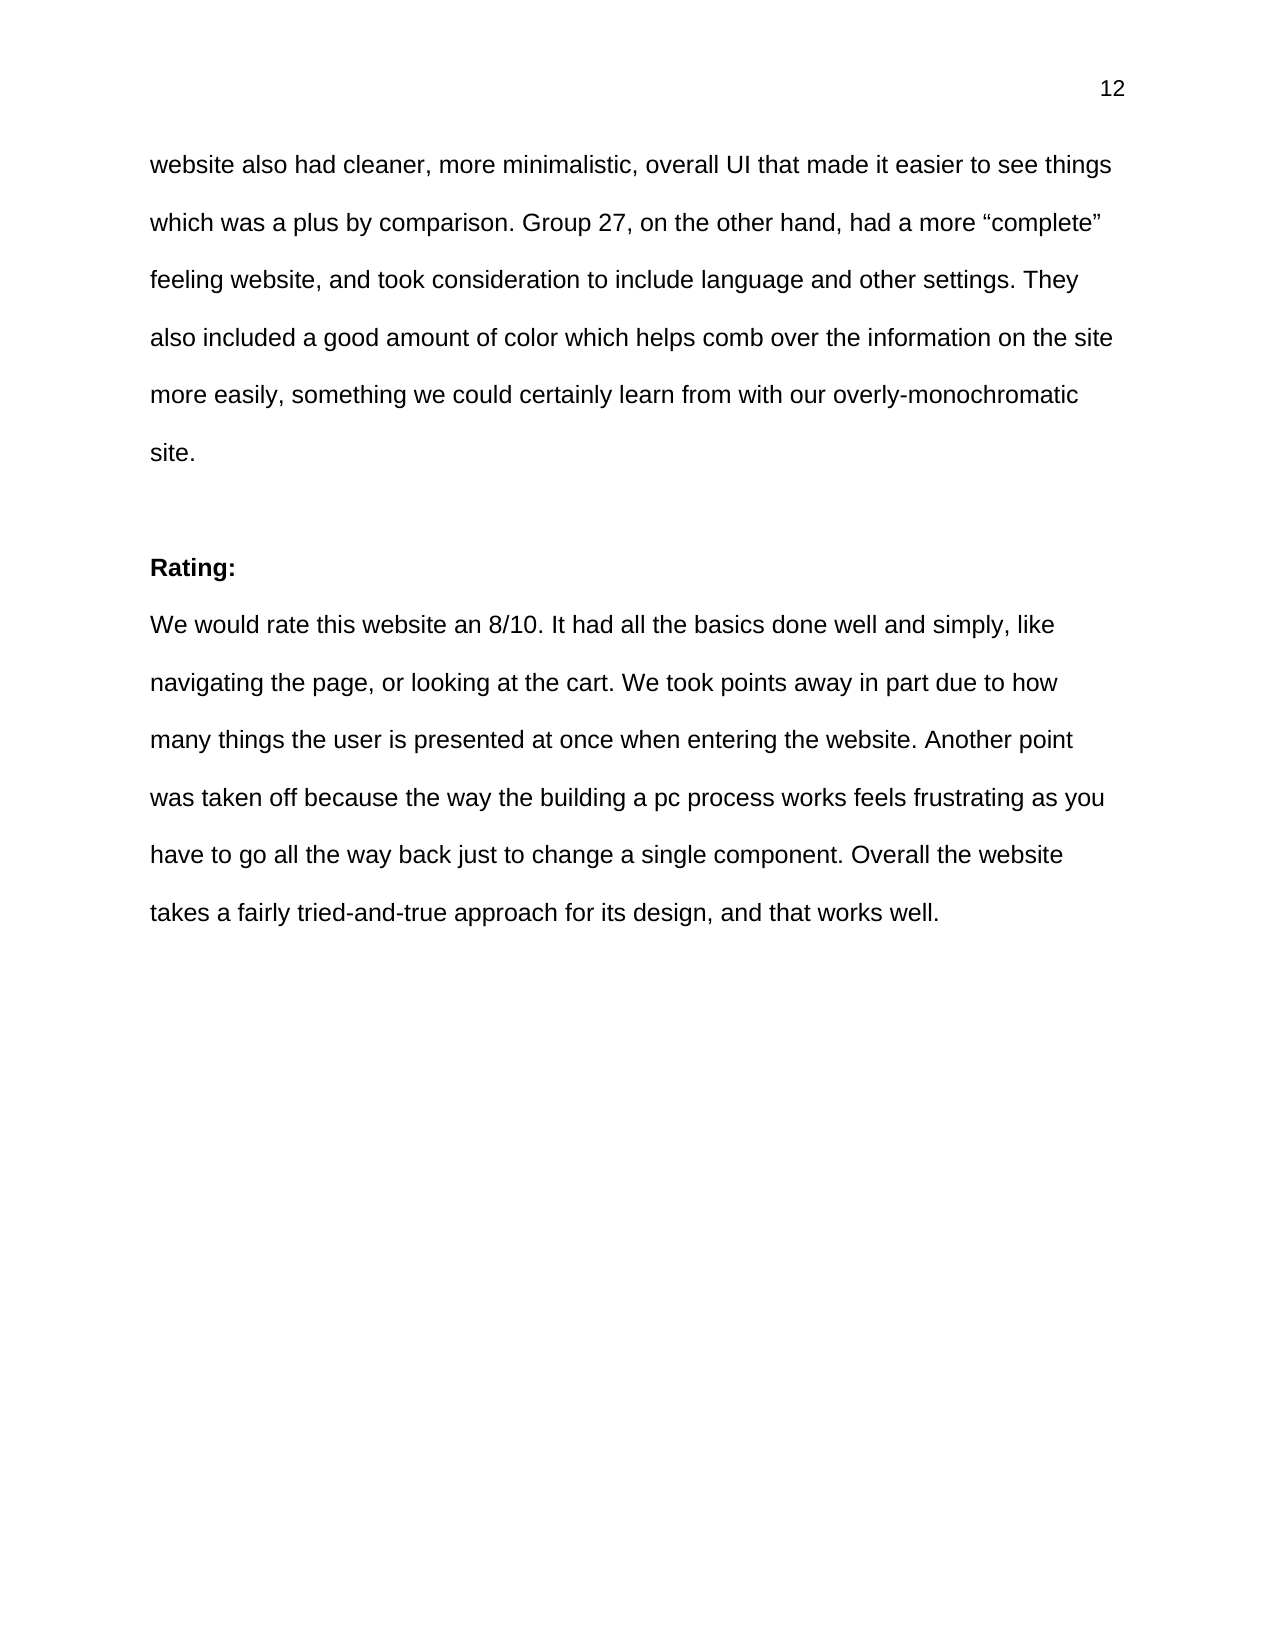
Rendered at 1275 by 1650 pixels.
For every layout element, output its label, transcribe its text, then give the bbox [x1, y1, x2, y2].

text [150, 150, 1125, 466]
text We would rate this website an 8/10. It had all the basics done well and simply, like navigating the page, or looking at the cart. We took points away in part due to how many things the user is presented at once when entering the website. Another point was taken off because the way the building a pc process works feels frustrating as you have to go all the way back just to change a single component. Overall the website takes a fairly tried-and-true approach for its design, and that works well. [150, 610, 1125, 926]
text Rating: [150, 552, 1125, 581]
